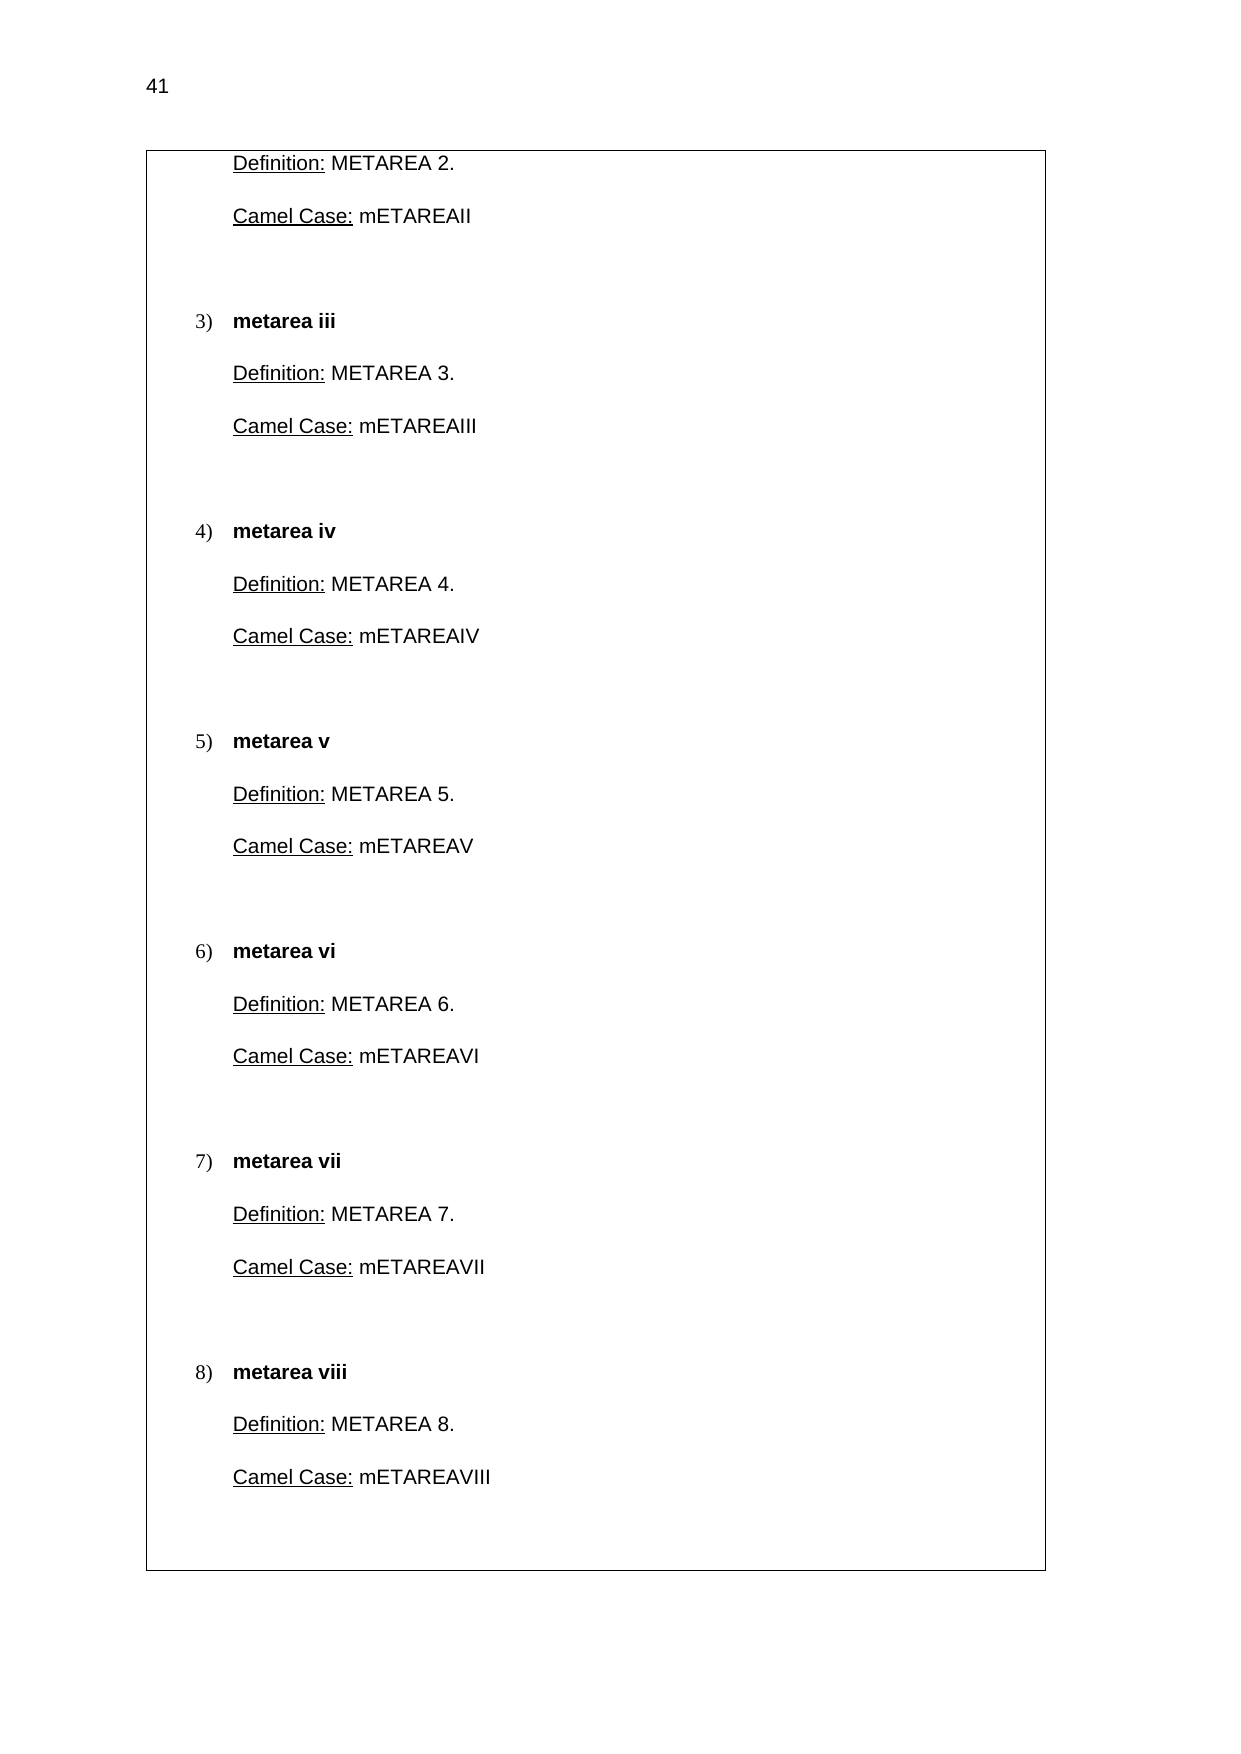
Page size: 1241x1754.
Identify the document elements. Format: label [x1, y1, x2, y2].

table_header [147, 151, 1045, 1570]
